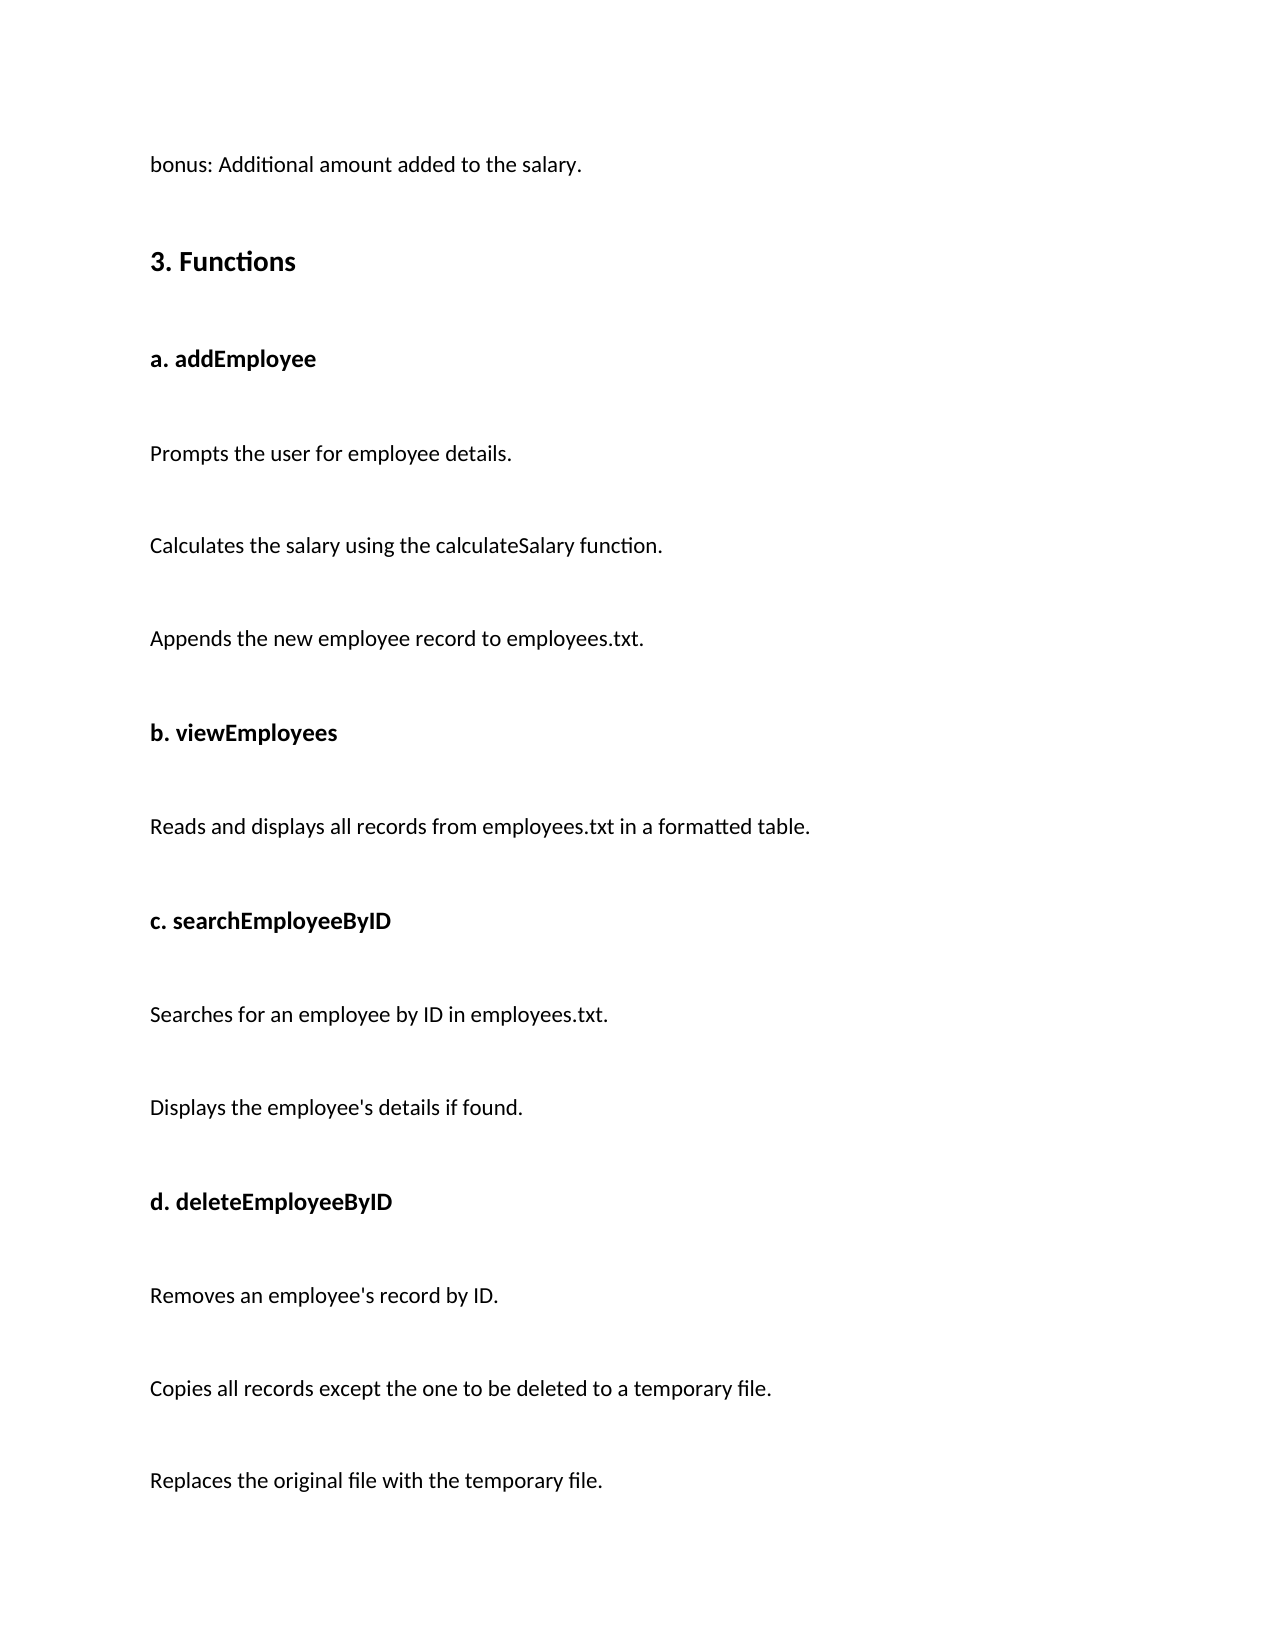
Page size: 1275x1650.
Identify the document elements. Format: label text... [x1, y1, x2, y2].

text c. searchEmployeeByID [150, 905, 1125, 935]
text d. deleteEmployeeByID [150, 1186, 1125, 1216]
text Searches for an employee by ID in employees.txt. [150, 1000, 1125, 1028]
text Appends the new employee record to employees.txt. [150, 624, 1125, 652]
text b. viewEmployees [150, 717, 1125, 747]
text Copies all records except the one to be deleted to a temporary file. [150, 1374, 1125, 1402]
text Prompts the user for employee details. [150, 439, 1125, 467]
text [150, 1466, 1125, 1494]
text 3. Functions [150, 243, 1125, 278]
text Displays the employee's details if found. [150, 1093, 1125, 1121]
text bonus: Additional amount added to the salary. [150, 150, 1125, 178]
text Removes an employee's record by ID. [150, 1281, 1125, 1309]
text Reads and displays all records from employees.txt in a formatted table. [150, 812, 1125, 840]
text Calculates the salary using the calculateSalary function. [150, 531, 1125, 559]
text a. addEmployee [150, 343, 1125, 374]
